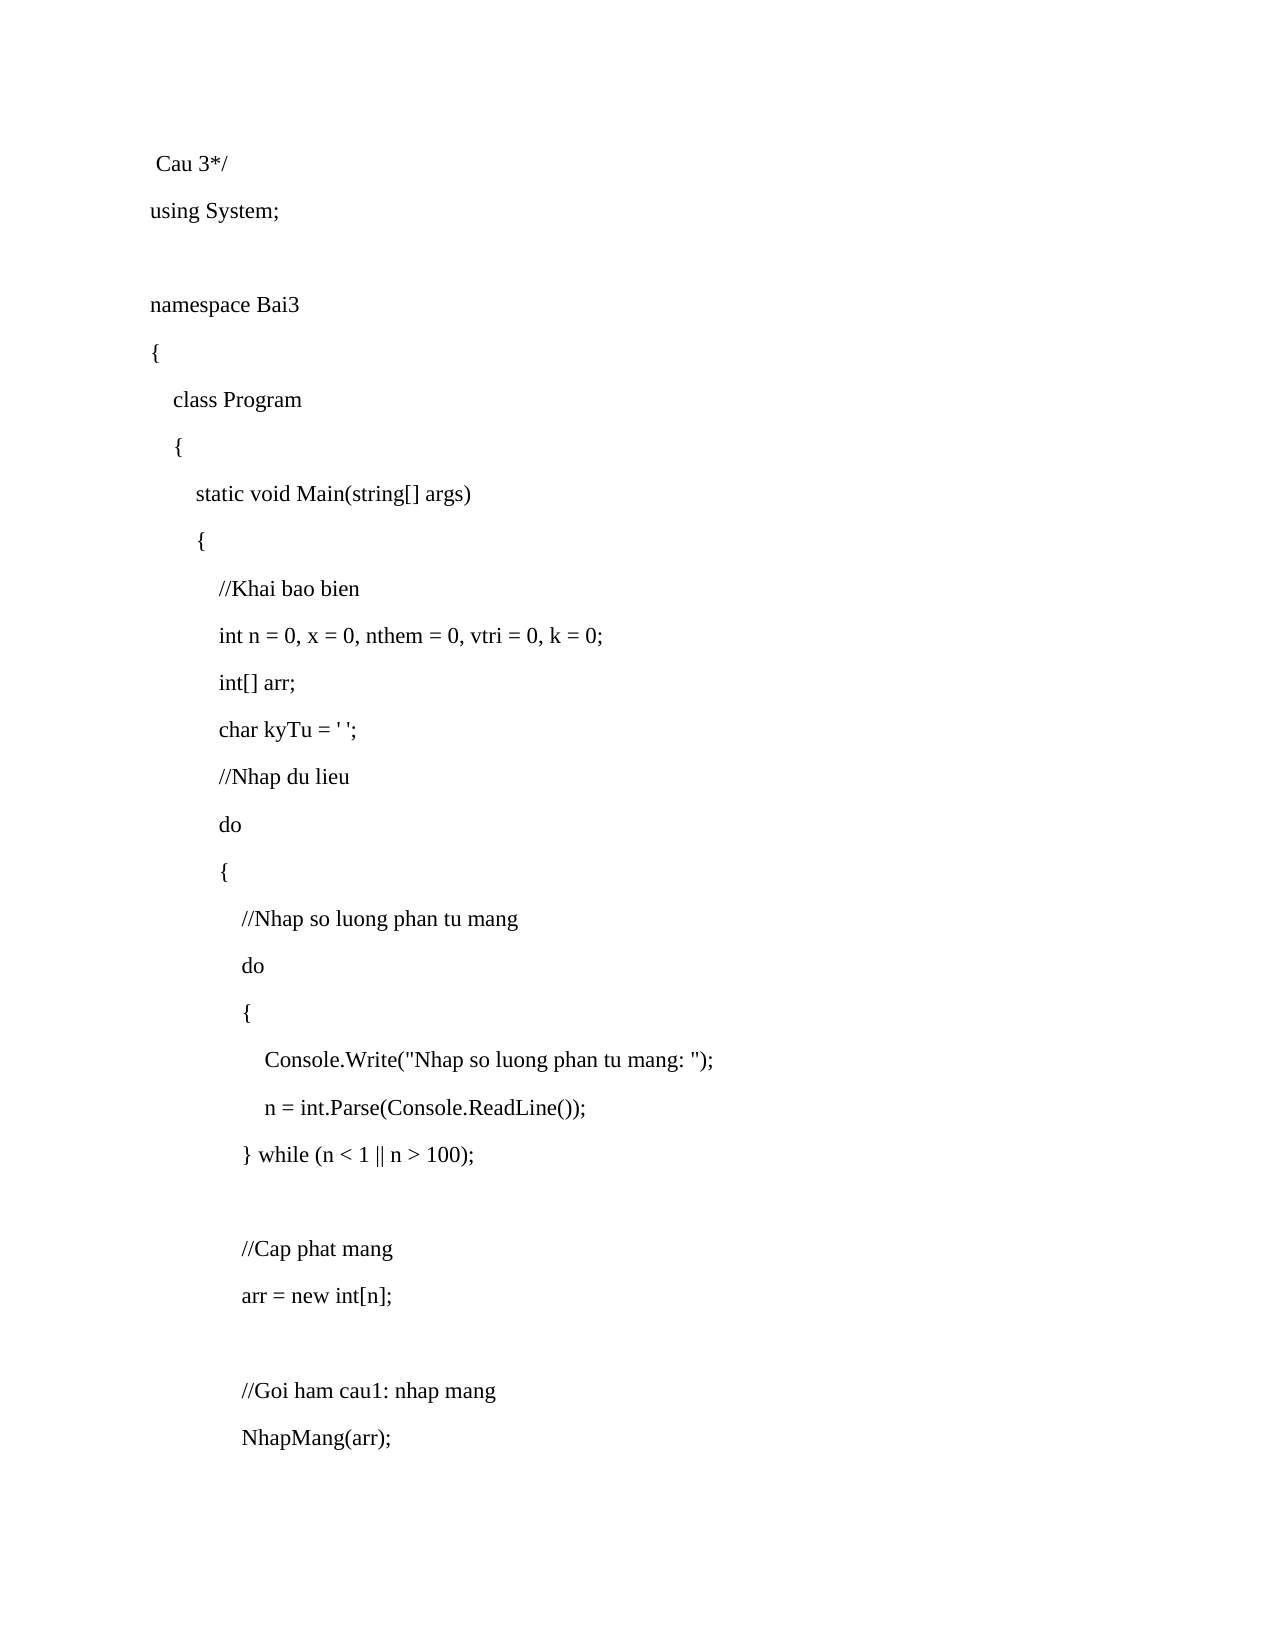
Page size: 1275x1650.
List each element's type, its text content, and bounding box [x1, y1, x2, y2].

text //Nhap so luong phan tu mang [150, 905, 1125, 931]
text n = int.Parse(Console.ReadLine()); [150, 1094, 1125, 1120]
text //Khai bao bien [150, 575, 1125, 601]
text { [150, 339, 1125, 365]
text Console.Write("Nhap so luong phan tu mang: "); [150, 1047, 1125, 1073]
text int[] arr; [150, 669, 1125, 695]
text using System; [150, 197, 1125, 223]
text { [150, 999, 1125, 1026]
text do [150, 811, 1125, 837]
text char kyTu = ' '; [150, 716, 1125, 743]
text Cau 3*/ [150, 150, 1125, 176]
text do [150, 952, 1125, 978]
text { [150, 527, 1125, 554]
text { [150, 433, 1125, 459]
text int n = 0, x = 0, nthem = 0, vtri = 0, k = 0; [150, 622, 1125, 648]
text arr = new int[n]; [150, 1282, 1125, 1309]
text static void Main(string[] args) [150, 480, 1125, 507]
text //Cap phat mang [150, 1235, 1125, 1262]
text NhapMang(arr); [150, 1424, 1125, 1450]
text //Nhap du lieu [150, 763, 1125, 790]
text } while (n < 1 || n > 100); [150, 1141, 1125, 1167]
text //Goi ham cau1: nhap mang [150, 1377, 1125, 1403]
text namespace Bai3 [150, 292, 1125, 318]
text class Program [150, 386, 1125, 412]
text { [150, 858, 1125, 884]
